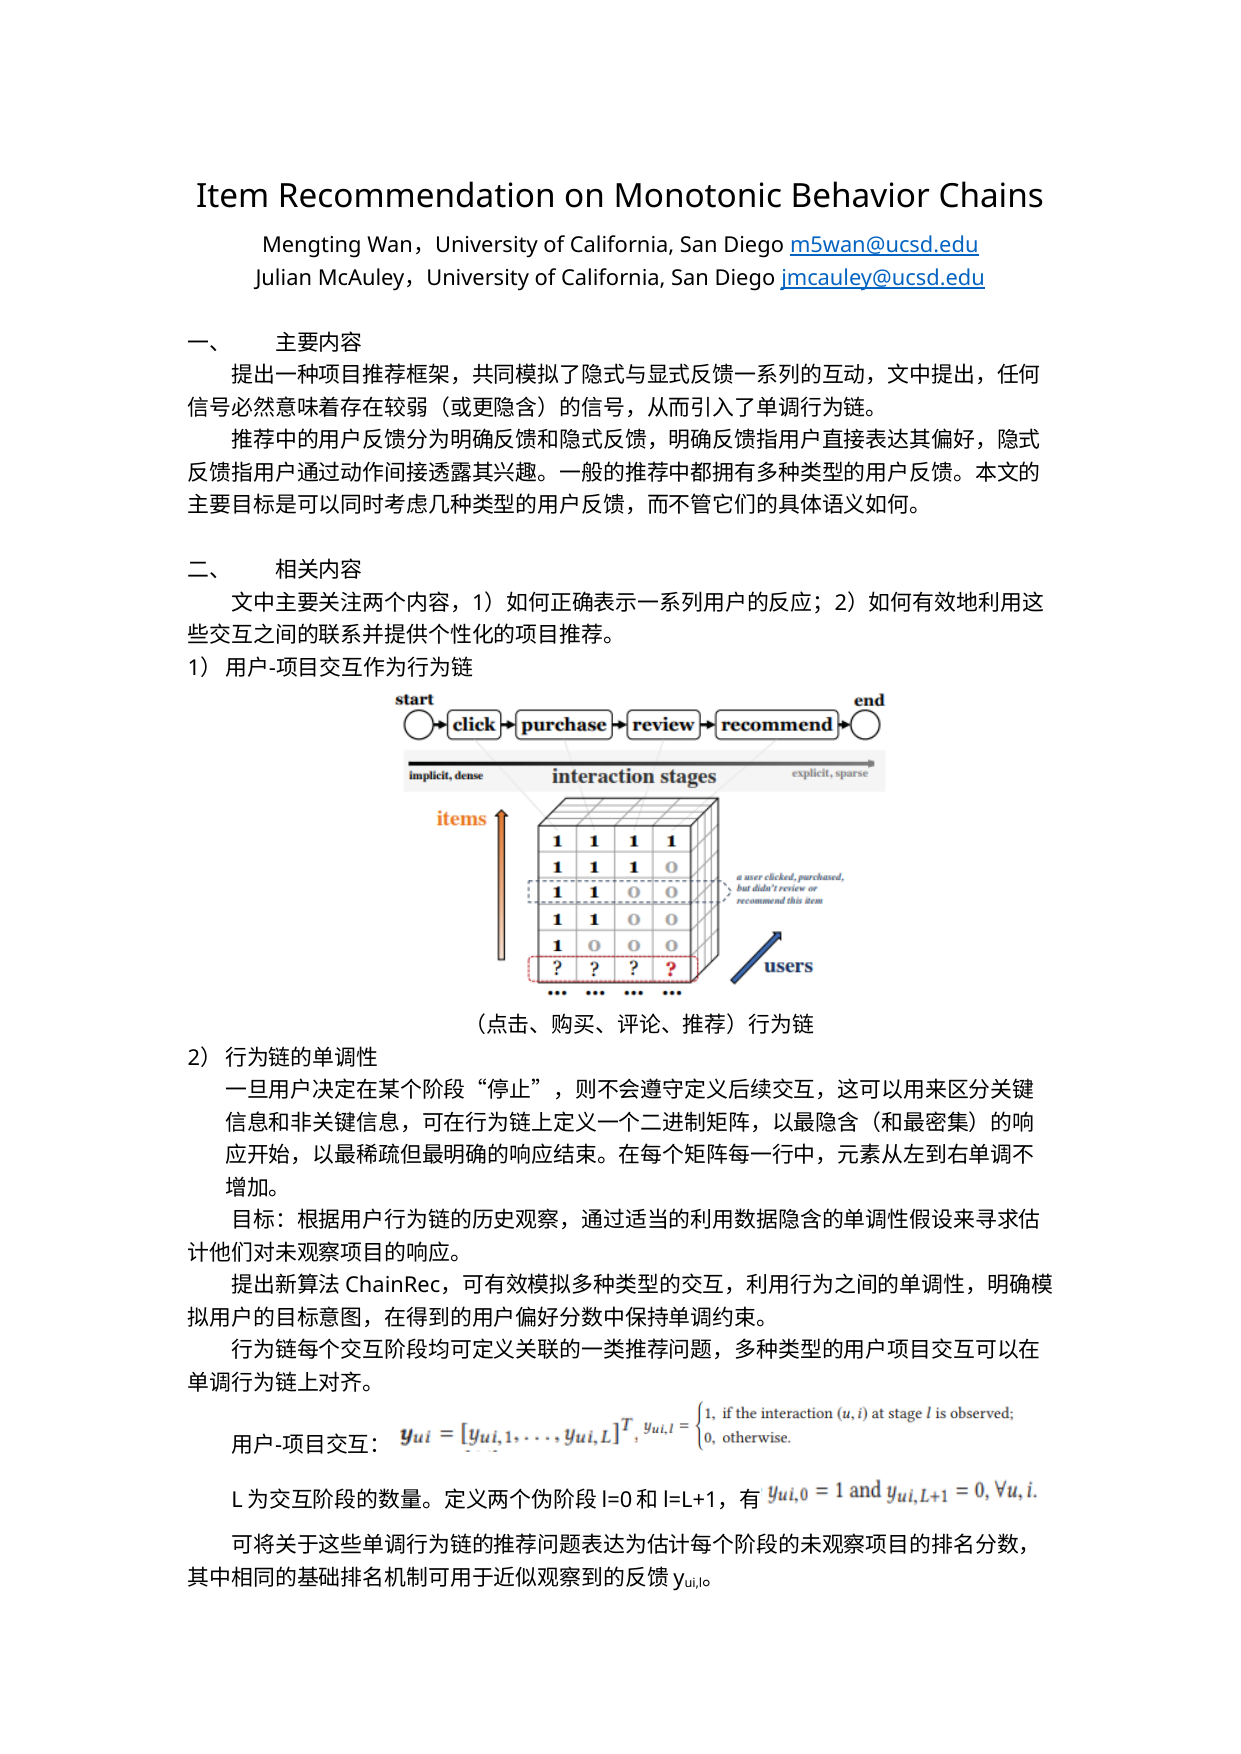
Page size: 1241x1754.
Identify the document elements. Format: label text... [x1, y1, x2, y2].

picture [396, 1397, 1019, 1452]
picture [385, 682, 893, 1006]
text 提出一种项目推荐框架，共同模拟了隐式与显式反馈一系列的互动，文中提出，任何信号必然意味着存在较弱（或更隐含）的信号，从而引入了单调行为链。 [187, 357, 1053, 422]
list 主要内容 [187, 324, 1053, 357]
list 一旦用户决定在某个阶段“停止”，则不会遵守定义后续交互，这可以用来区分关键信息和非关键信息，可在行为链上定义一个二进制矩阵，以最隐含（和最密集）的响应开始，以最稀疏但最明确的响应结束。在每个矩阵每一行中，元素从左到右单调不增加。 [225, 1072, 1053, 1202]
list 相关内容 [187, 552, 1053, 584]
text 提出新算法ChainRec，可有效模拟多种类型的交互，利用行为之间的单调性，明确模拟用户的目标意图，在得到的用户偏好分数中保持单调约束。 [187, 1267, 1053, 1332]
list 行为链的单调性 [187, 1039, 1053, 1072]
text Mengting Wan，University of California, San Diego m5wan@ucsd.edu [187, 227, 1053, 259]
list 用户-项目交互作为行为链 [187, 649, 1053, 682]
picture [761, 1475, 1042, 1507]
list （点击、购买、评论、推荐）行为链 [225, 1007, 1053, 1039]
text L为交互阶段的数量。定义两个伪阶段l=0和l=L+1，有 [187, 1462, 1053, 1527]
text 行为链每个交互阶段均可定义关联的一类推荐问题，多种类型的用户项目交互可以在单调行为链上对齐。 [187, 1332, 1053, 1397]
text 文中主要关注两个内容，1）如何正确表示一系列用户的反应；2）如何有效地利用这些交互之间的联系并提供个性化的项目推荐。 [187, 584, 1053, 649]
text 可将关于这些单调行为链的推荐问题表达为估计每个阶段的未观察项目的排名分数，其中相同的基础排名机制可用于近似观察到的反馈yui,l。 [187, 1527, 1053, 1592]
text 推荐中的用户反馈分为明确反馈和隐式反馈，明确反馈指用户直接表达其偏好，隐式反馈指用户通过动作间接透露其兴趣。一般的推荐中都拥有多种类型的用户反馈。本文的主要目标是可以同时考虑几种类型的用户反馈，而不管它们的具体语义如何。 [187, 422, 1053, 519]
text 目标：根据用户行为链的历史观察，通过适当的利用数据隐含的单调性假设来寻求估计他们对未观察项目的响应。 [187, 1202, 1053, 1267]
text Julian McAuley，University of California, San Diego jmcauley@ucsd.edu [187, 259, 1053, 292]
text Item Recommendation on Monotonic Behavior Chains [187, 162, 1053, 227]
